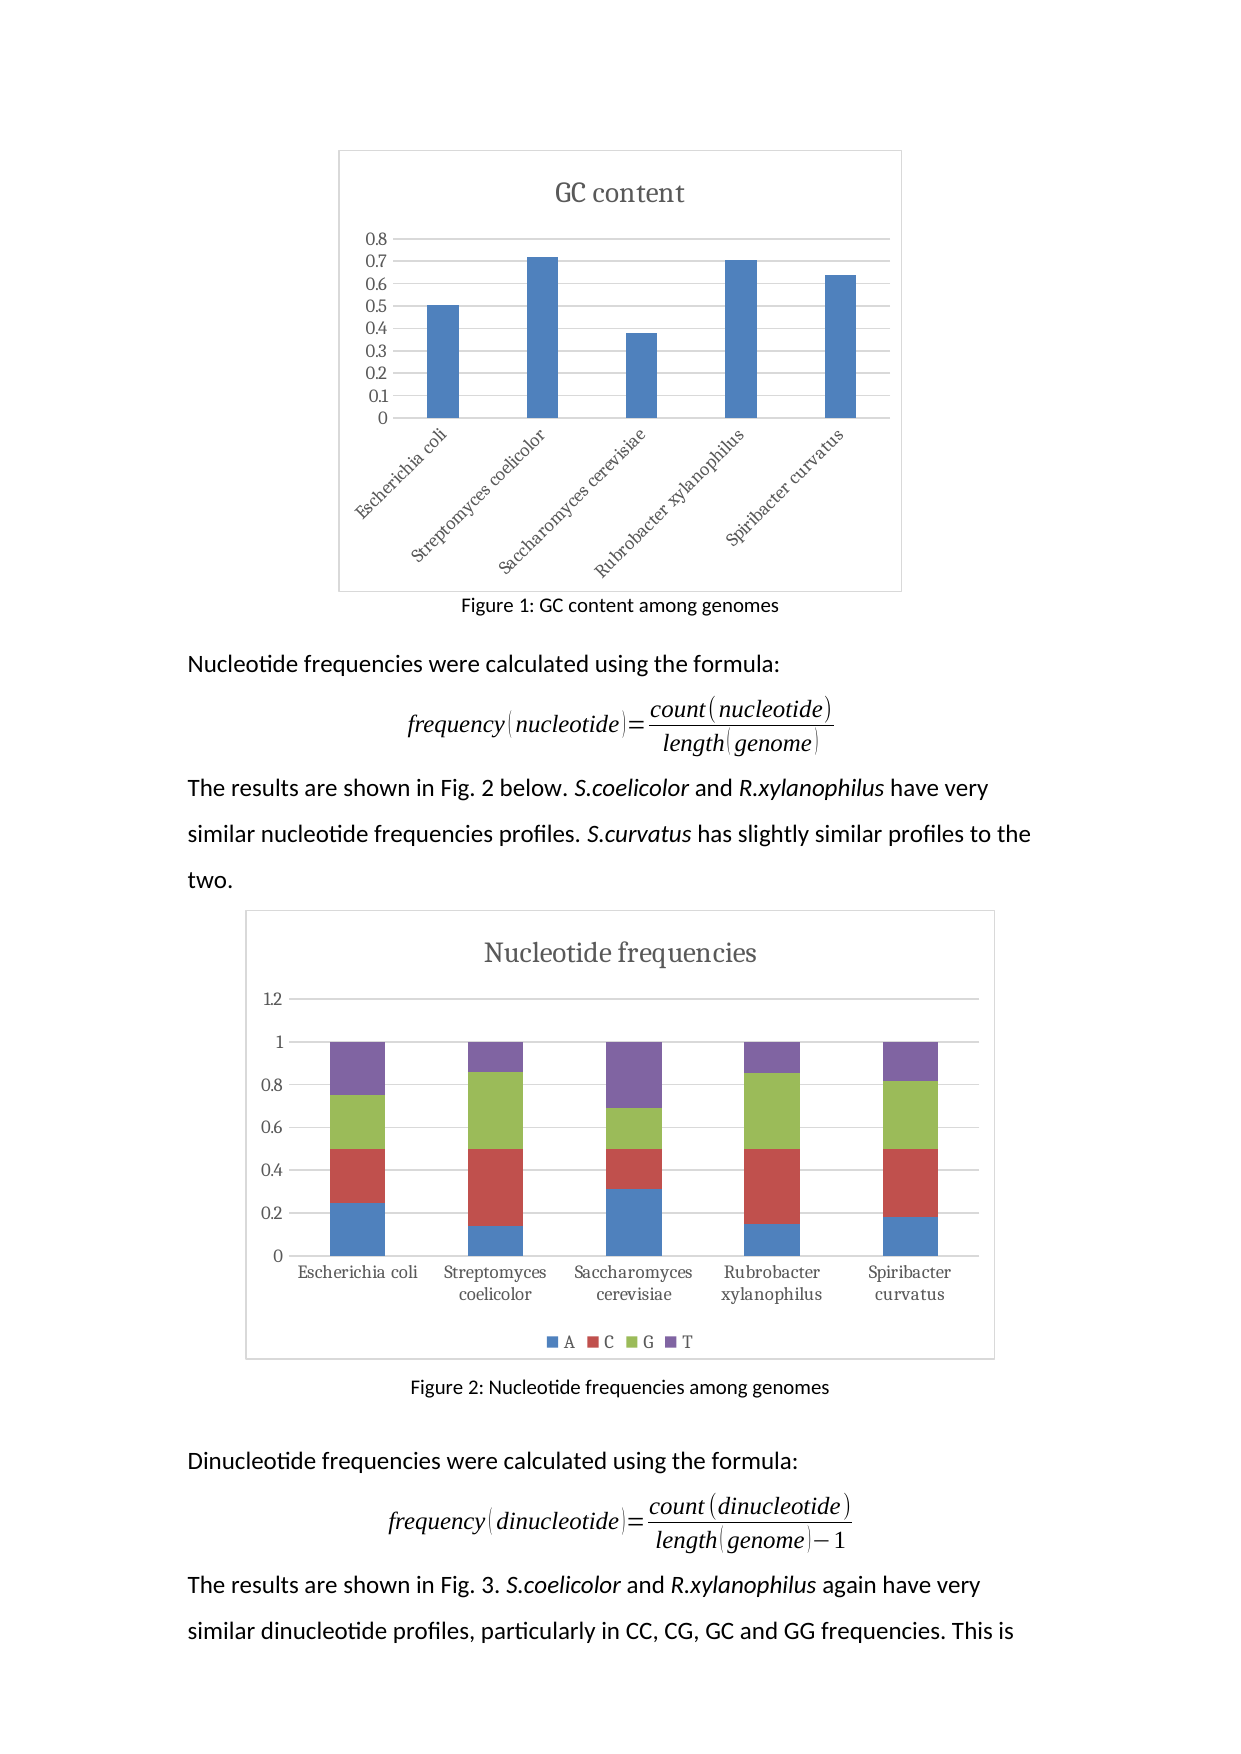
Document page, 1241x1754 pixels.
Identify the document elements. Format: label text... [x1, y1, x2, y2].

text The results are shown in Fig. 2 below. S.coelicolor and R.xylanophilus have very similar nucleotide frequencies profiles. S.curvatus has slightly similar profiles to the two. [187, 772, 1053, 894]
text Nucleotide frequencies were calculated using the formula: [187, 648, 1053, 679]
text Figure 2: Nucleotide frequencies among genomes [187, 1374, 1053, 1399]
text Figure 1: GC content among genomes [187, 592, 1053, 618]
text Dinucleotide frequencies were calculated using the formula: [187, 1445, 1053, 1476]
